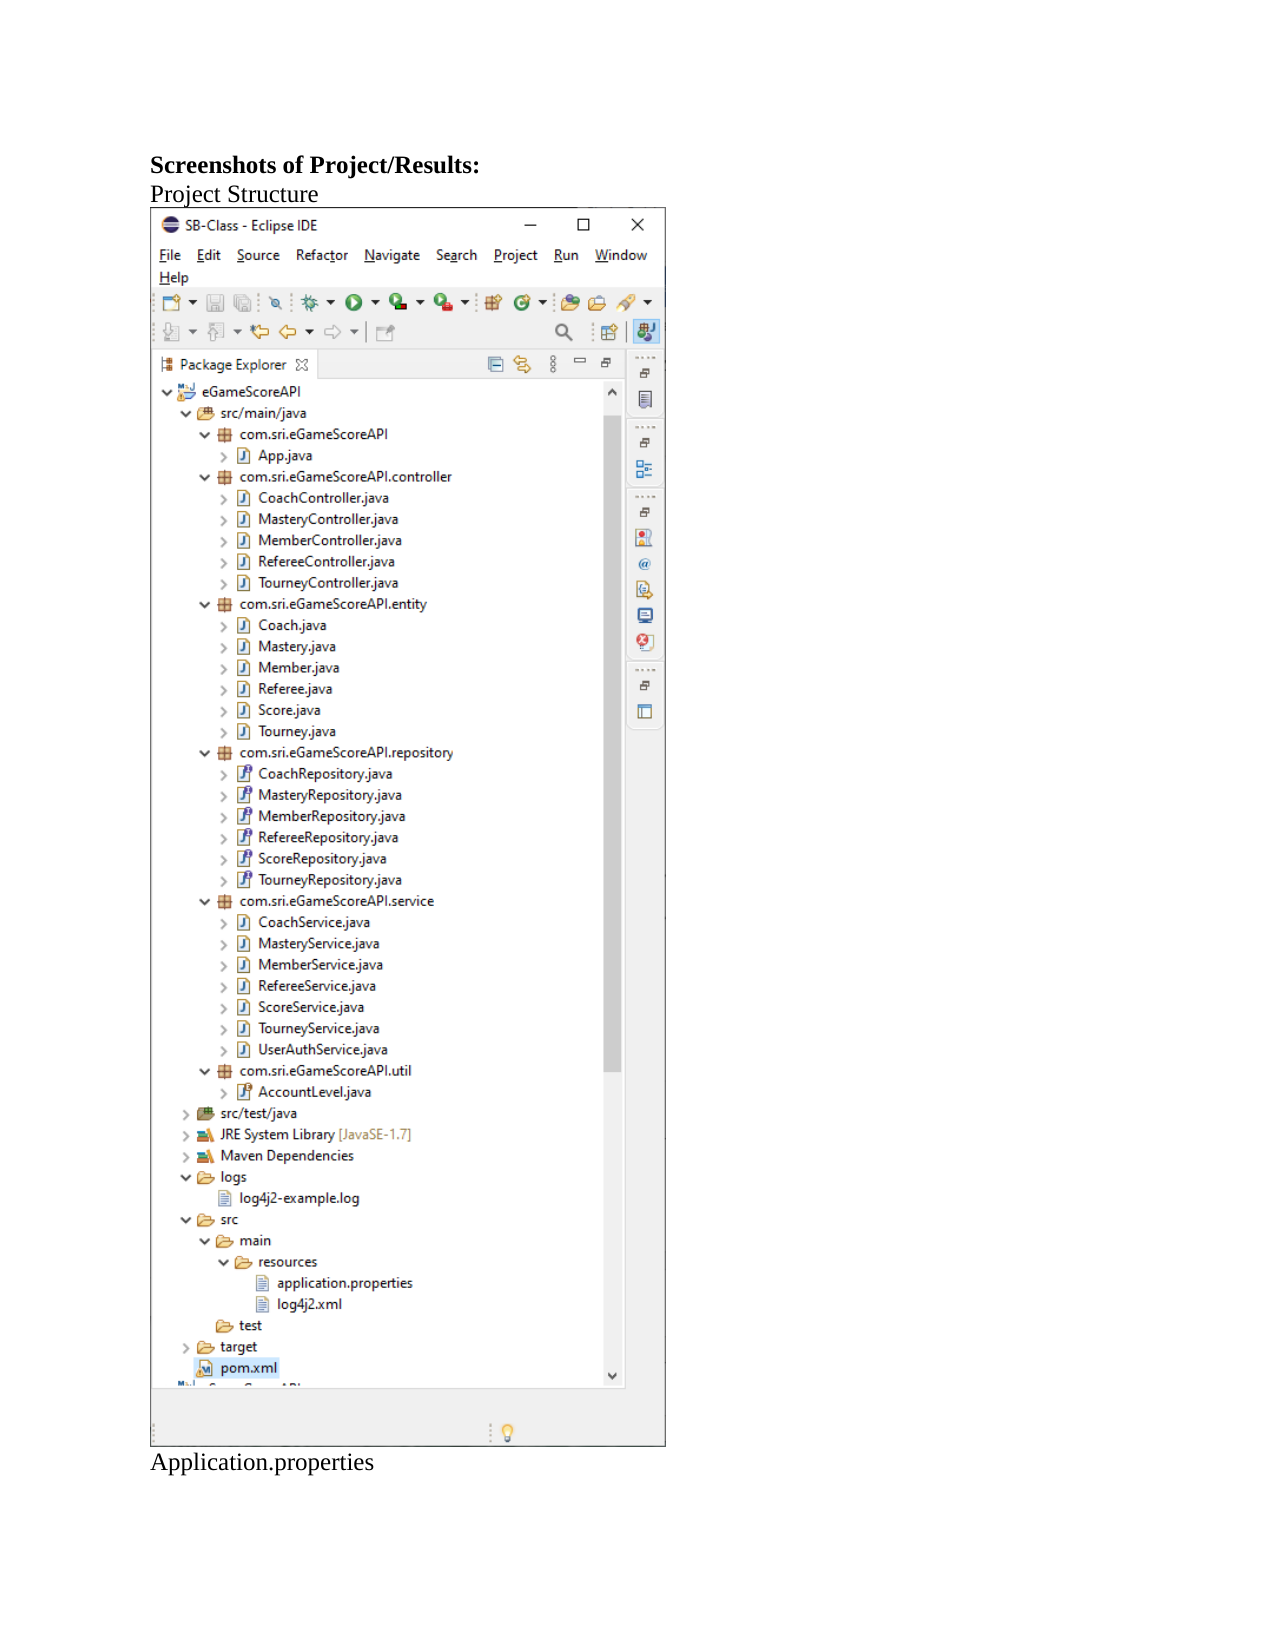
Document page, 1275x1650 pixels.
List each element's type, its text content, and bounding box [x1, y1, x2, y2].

text Application.properties [150, 1447, 1125, 1475]
text Project Structure [150, 179, 1125, 207]
text Screenshots of Project/Results: [150, 150, 1125, 179]
picture [150, 207, 666, 1447]
